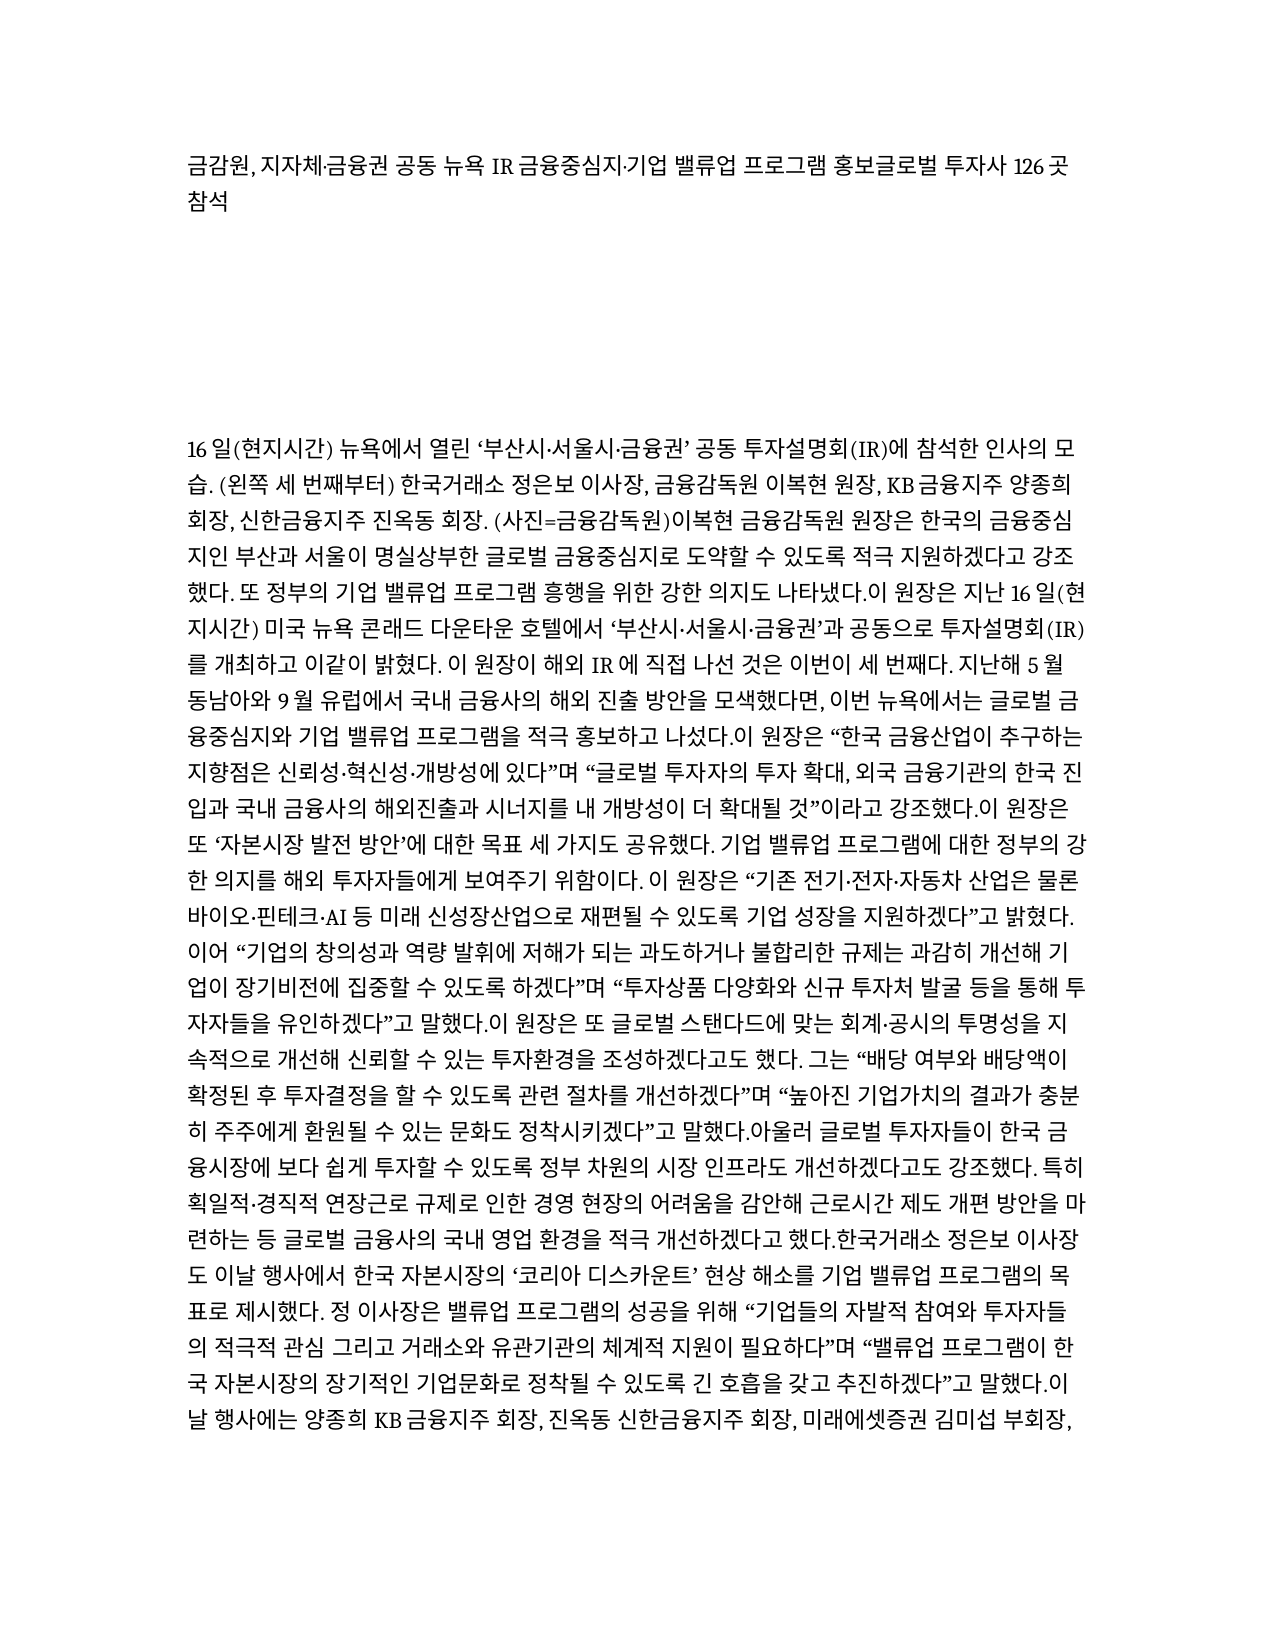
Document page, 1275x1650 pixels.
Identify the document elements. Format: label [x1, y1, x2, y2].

text [187, 150, 1087, 1435]
